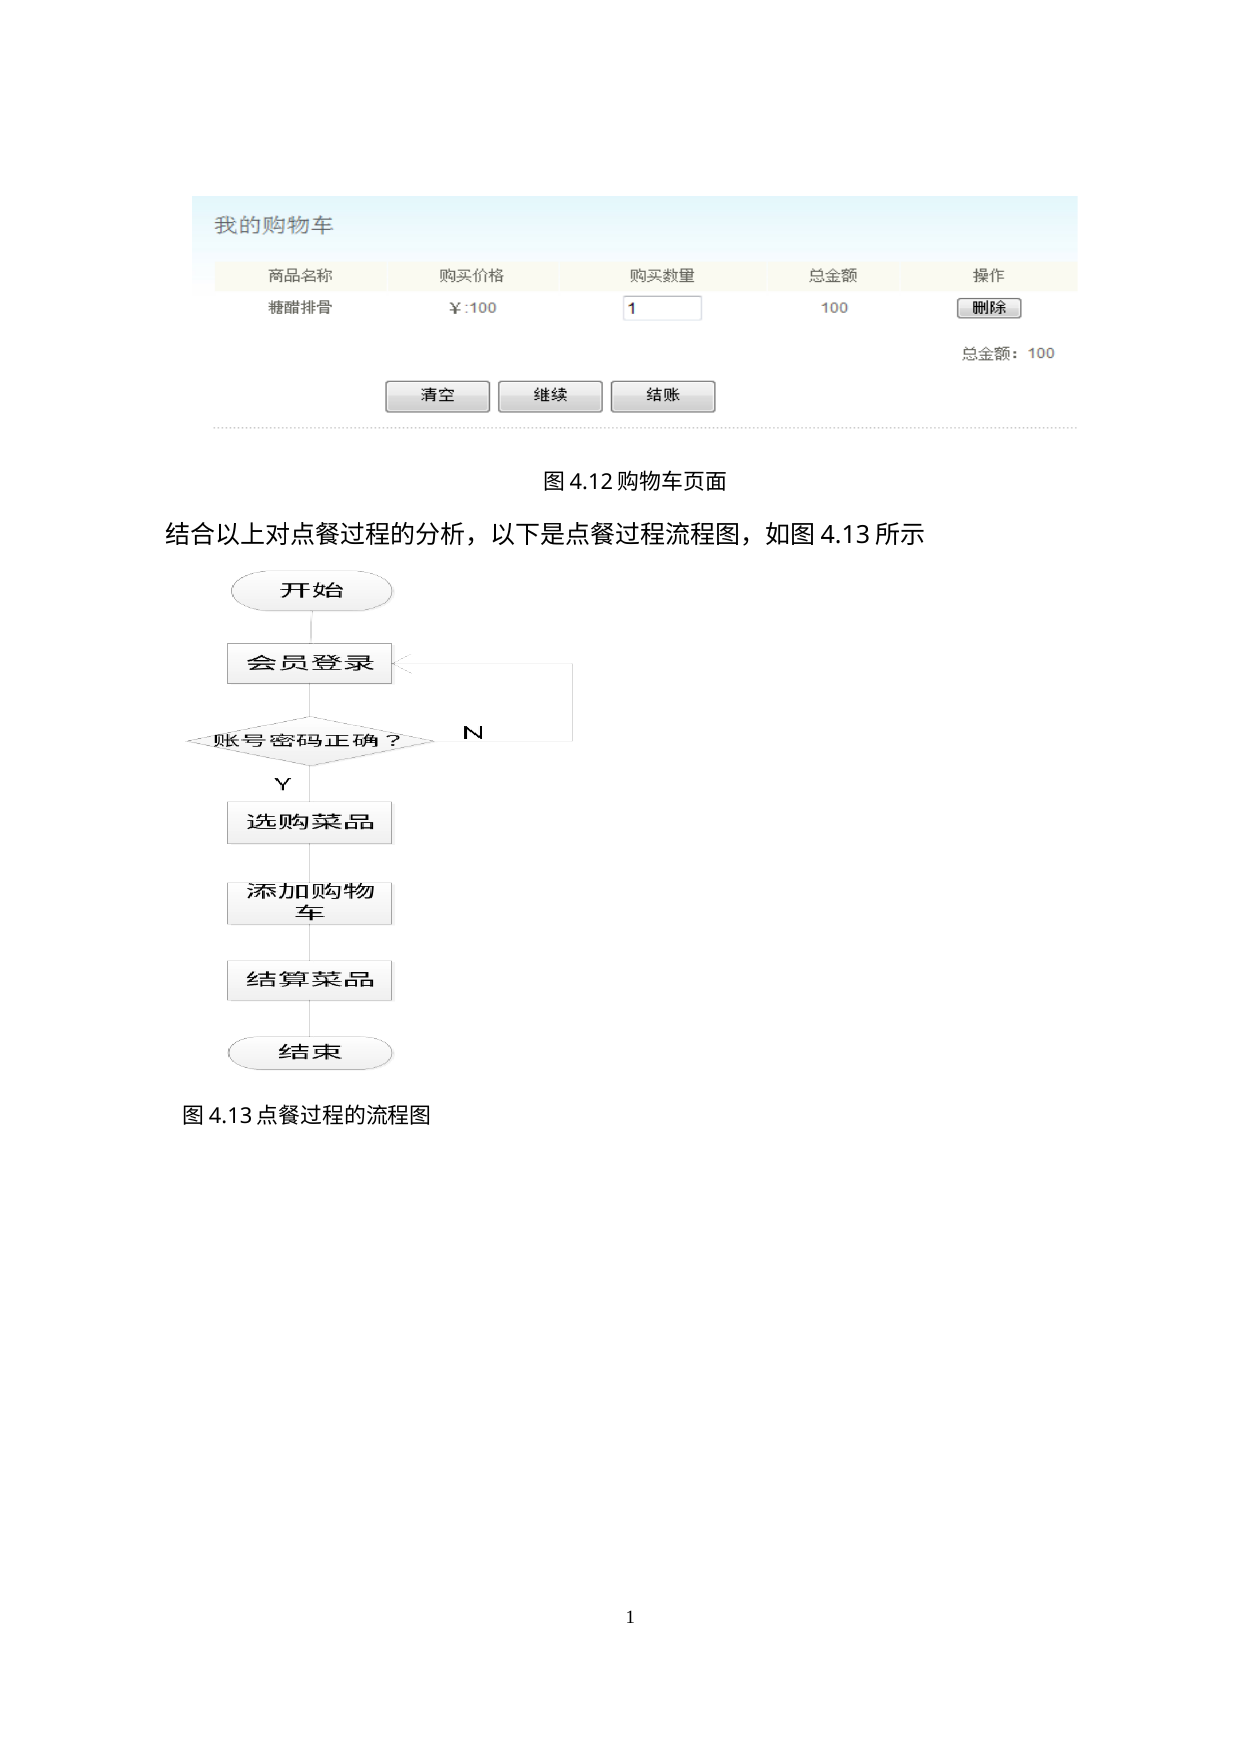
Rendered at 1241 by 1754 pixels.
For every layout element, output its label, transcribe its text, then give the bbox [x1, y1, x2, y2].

text 结合以上对点餐过程的分析，以下是点餐过程流程图，如图4.13所示 [165, 500, 1104, 566]
picture [192, 196, 1078, 433]
text 图4.13点餐过程的流程图 [165, 1098, 1104, 1131]
text 图4.12购物车页面 [165, 464, 1104, 497]
